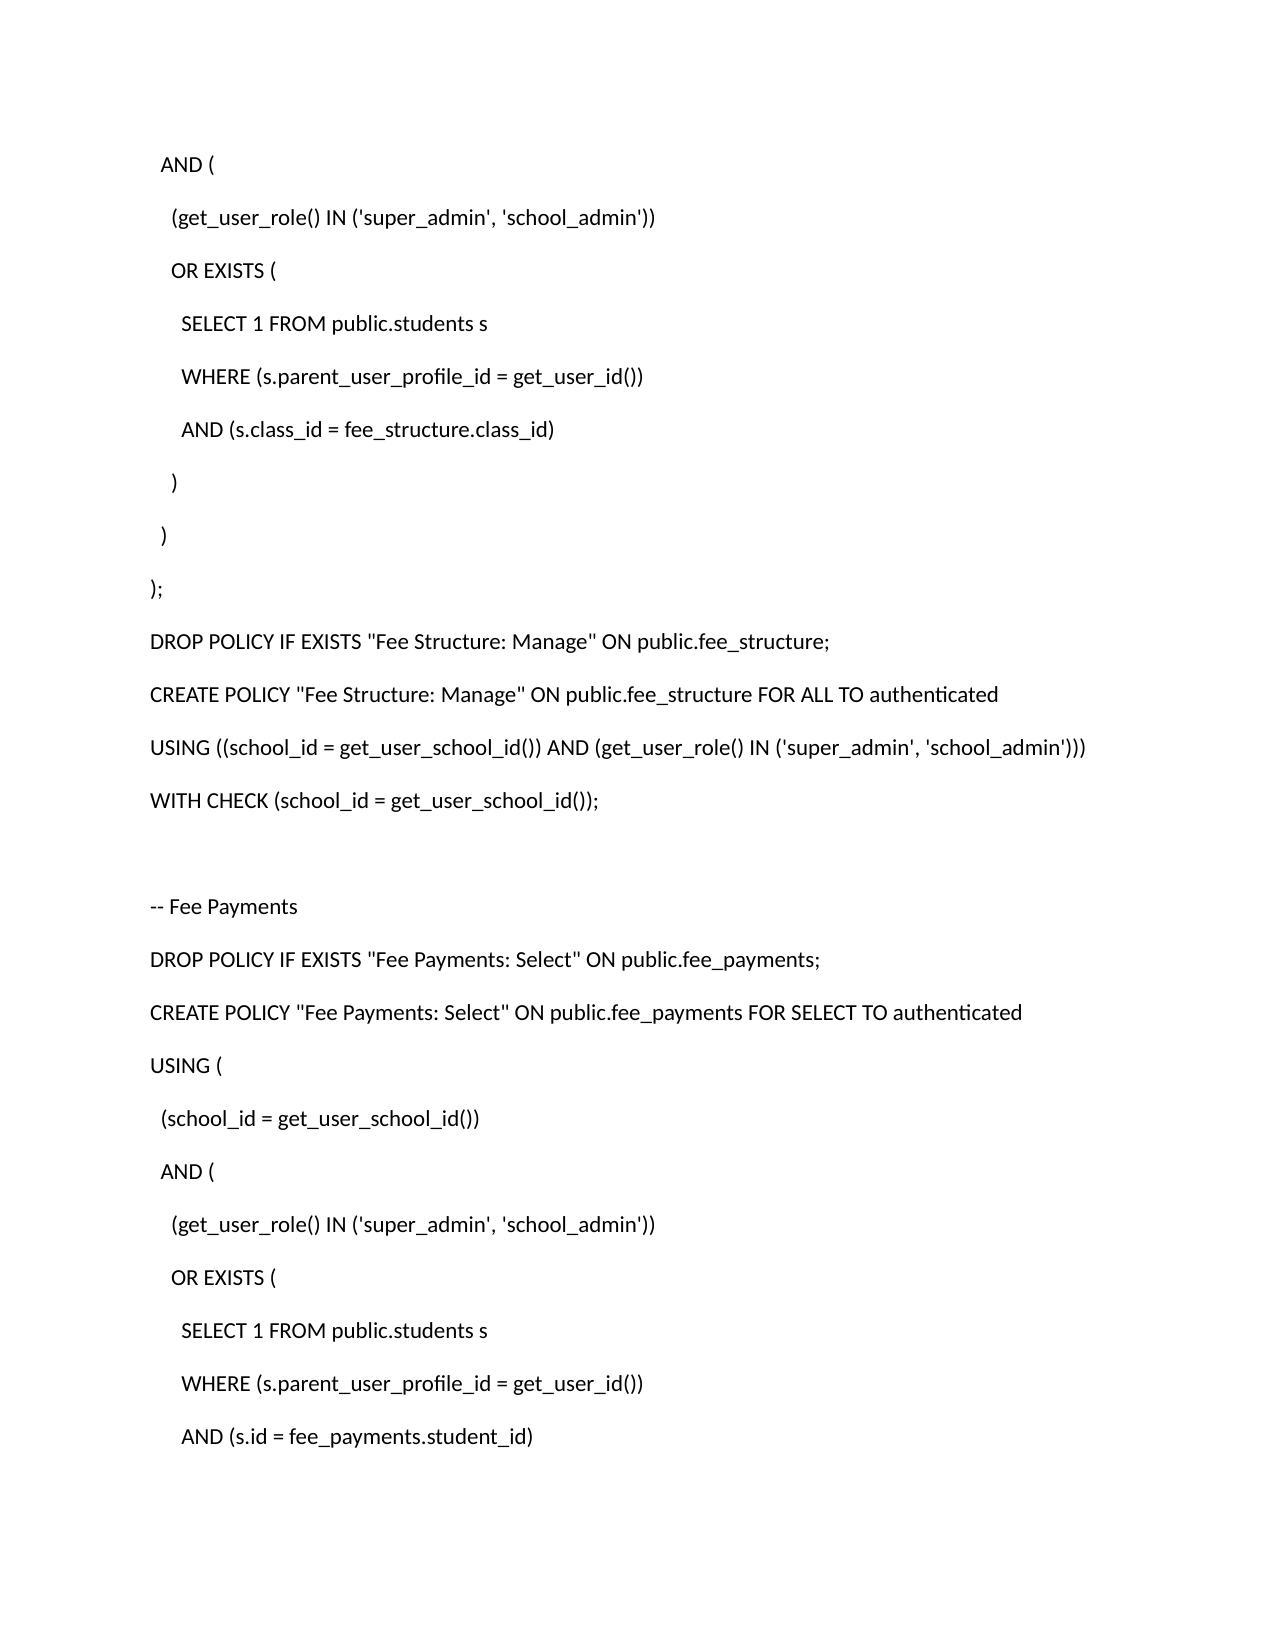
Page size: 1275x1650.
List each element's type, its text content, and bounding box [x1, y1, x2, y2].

text USING ( [150, 1051, 1125, 1079]
text AND ( [150, 150, 1125, 178]
text AND (s.class_id = fee_structure.class_id) [150, 415, 1125, 443]
text AND ( [150, 1157, 1125, 1185]
text DROP POLICY IF EXISTS "Fee Structure: Manage" ON public.fee_structure; [150, 627, 1125, 655]
text WHERE (s.parent_user_profile_id = get_user_id()) [150, 1369, 1125, 1397]
text WITH CHECK (school_id = get_user_school_id()); [150, 786, 1125, 814]
text DROP POLICY IF EXISTS "Fee Payments: Select" ON public.fee_payments; [150, 945, 1125, 973]
text OR EXISTS ( [150, 1263, 1125, 1291]
text CREATE POLICY "Fee Structure: Manage" ON public.fee_structure FOR ALL TO authenticated [150, 680, 1125, 708]
text SELECT 1 FROM public.students s [150, 1316, 1125, 1344]
text WHERE (s.parent_user_profile_id = get_user_id()) [150, 362, 1125, 390]
text (school_id = get_user_school_id()) [150, 1104, 1125, 1132]
text USING ((school_id = get_user_school_id()) AND (get_user_role() IN ('super_admin', 'school_admin'))) [150, 733, 1125, 761]
text (get_user_role() IN ('super_admin', 'school_admin')) [150, 203, 1125, 231]
text AND (s.id = fee_payments.student_id) [150, 1422, 1125, 1451]
text ) [150, 468, 1125, 496]
text ) [150, 521, 1125, 549]
text (get_user_role() IN ('super_admin', 'school_admin')) [150, 1210, 1125, 1238]
text ); [150, 574, 1125, 602]
text SELECT 1 FROM public.students s [150, 309, 1125, 337]
text CREATE POLICY "Fee Payments: Select" ON public.fee_payments FOR SELECT TO authenticated [150, 998, 1125, 1026]
text -- Fee Payments [150, 892, 1125, 920]
text OR EXISTS ( [150, 256, 1125, 284]
